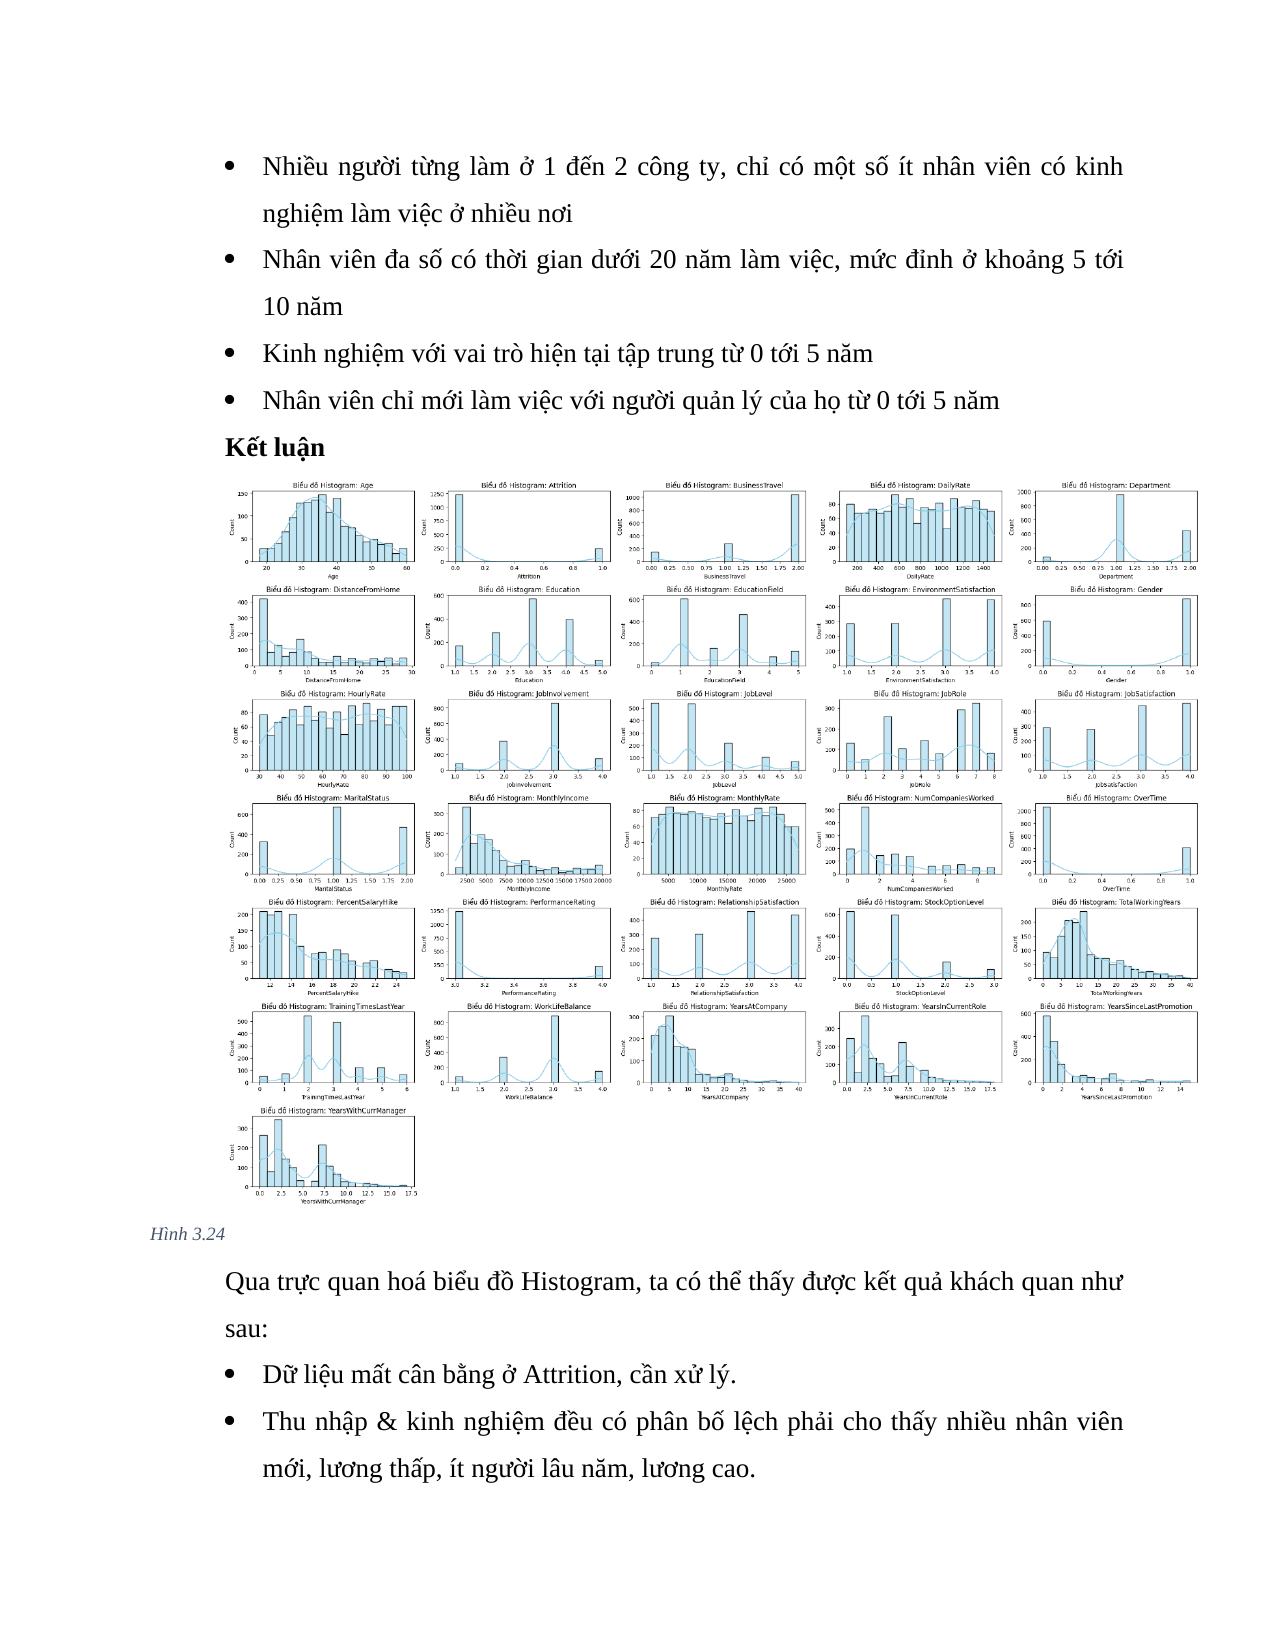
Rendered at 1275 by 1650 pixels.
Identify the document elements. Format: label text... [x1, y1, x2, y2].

list Kết luận [225, 431, 1125, 462]
list Dữ liệu mất cân bằng ở Attrition, cần xử lý. [225, 1359, 1125, 1390]
list Nhân viên chỉ mới làm việc với người quản lý của họ từ 0 tới 5 năm [225, 384, 1125, 415]
list Nhiều người từng làm ở 1 đến 2 công ty, chỉ có một số ít nhân viên có kinh nghiệm làm việc ở nhiều nơi [225, 150, 1125, 228]
list Thu nhập & kinh nghiệm đều có phân bố lệch phải cho thấy nhiều nhân viên mới, lương thấp, ít người lâu năm, lương cao. [225, 1406, 1125, 1483]
picture [225, 477, 1200, 1208]
list Nhân viên đa số có thời gian dưới 20 năm làm việc, mức đỉnh ở khoảng 5 tới 10 năm [225, 243, 1125, 321]
list Kinh nghiệm với vai trò hiện tại tập trung từ 0 tới 5 năm [225, 337, 1125, 368]
list Qua trực quan hoá biểu đồ Histogram, ta có thể thấy được kết quả khách quan như sau: [225, 1265, 1125, 1343]
